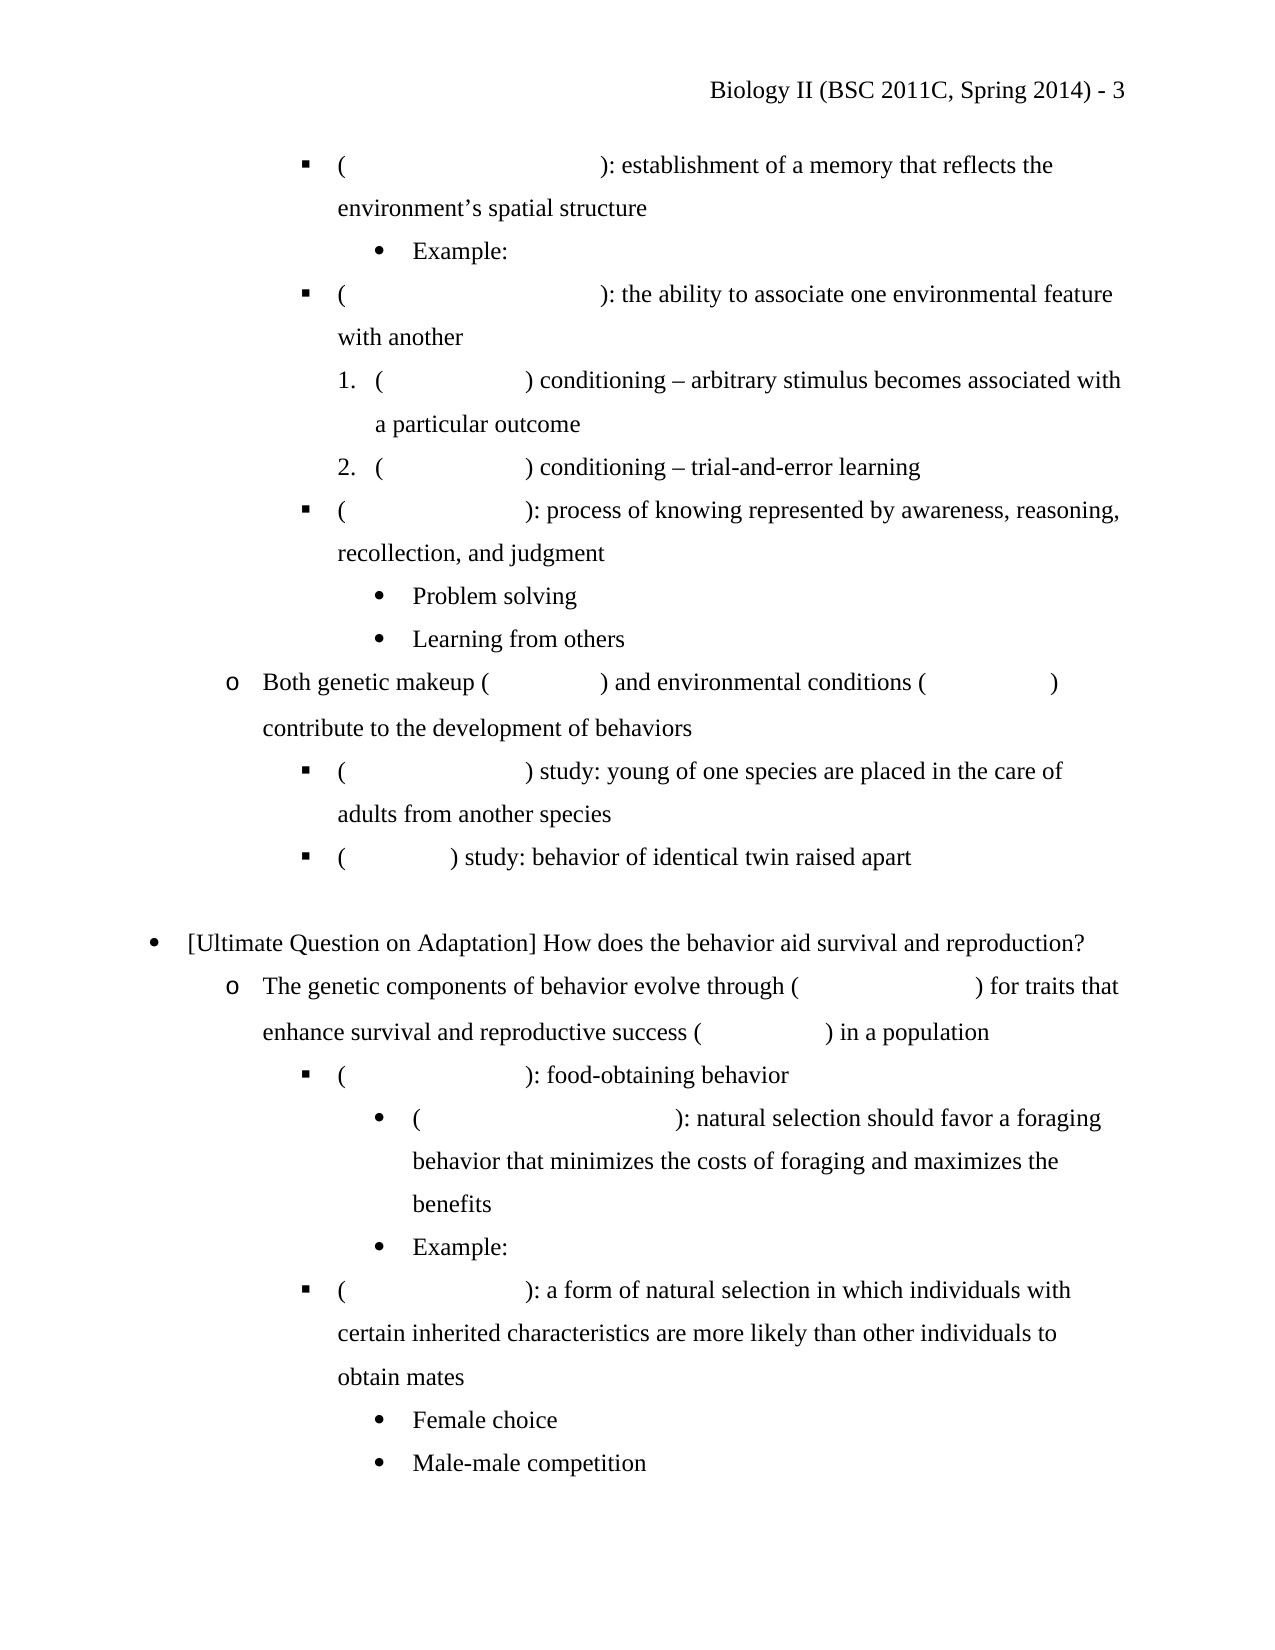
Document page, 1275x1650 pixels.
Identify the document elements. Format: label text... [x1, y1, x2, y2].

list Both genetic makeup ( ) and environmental conditions ( ) contribute to the development of behaviors [225, 667, 1125, 741]
list ( ): natural selection should favor a foraging behavior that minimizes the costs of foraging and maximizes the benefits [375, 1103, 1125, 1218]
list Example: [375, 236, 1125, 265]
list ( ): a form of natural selection in which individuals with certain inherited characteristics are more likely than other individuals to obtain mates [300, 1275, 1125, 1390]
list Female choice [375, 1405, 1125, 1433]
list ( ): food-obtaining behavior [300, 1060, 1125, 1088]
list ( ): the ability to associate one environmental feature with another [300, 279, 1125, 351]
list Learning from others [375, 624, 1125, 653]
list ( ): establishment of a memory that reflects the environment’s spatial structure [300, 150, 1125, 222]
list ( ) study: young of one species are placed in the care of adults from another species [300, 756, 1125, 828]
list ( ) study: behavior of identical twin raised apart [300, 842, 1125, 871]
list [Ultimate Question on Adaptation] How does the behavior aid survival and reproduction? [150, 928, 1125, 957]
list The genetic components of behavior evolve through ( ) for traits that enhance survival and reproductive success ( ) in a population [225, 971, 1125, 1045]
list Problem solving [375, 581, 1125, 610]
list ( ) conditioning – trial-and-error learning [337, 452, 1125, 481]
list ( ): process of knowing represented by awareness, reasoning, recollection, and judgment [300, 495, 1125, 567]
list Example: [375, 1232, 1125, 1261]
list ( ) conditioning – arbitrary stimulus becomes associated with a particular outcome [337, 366, 1125, 437]
list Male-male competition [375, 1448, 1125, 1477]
